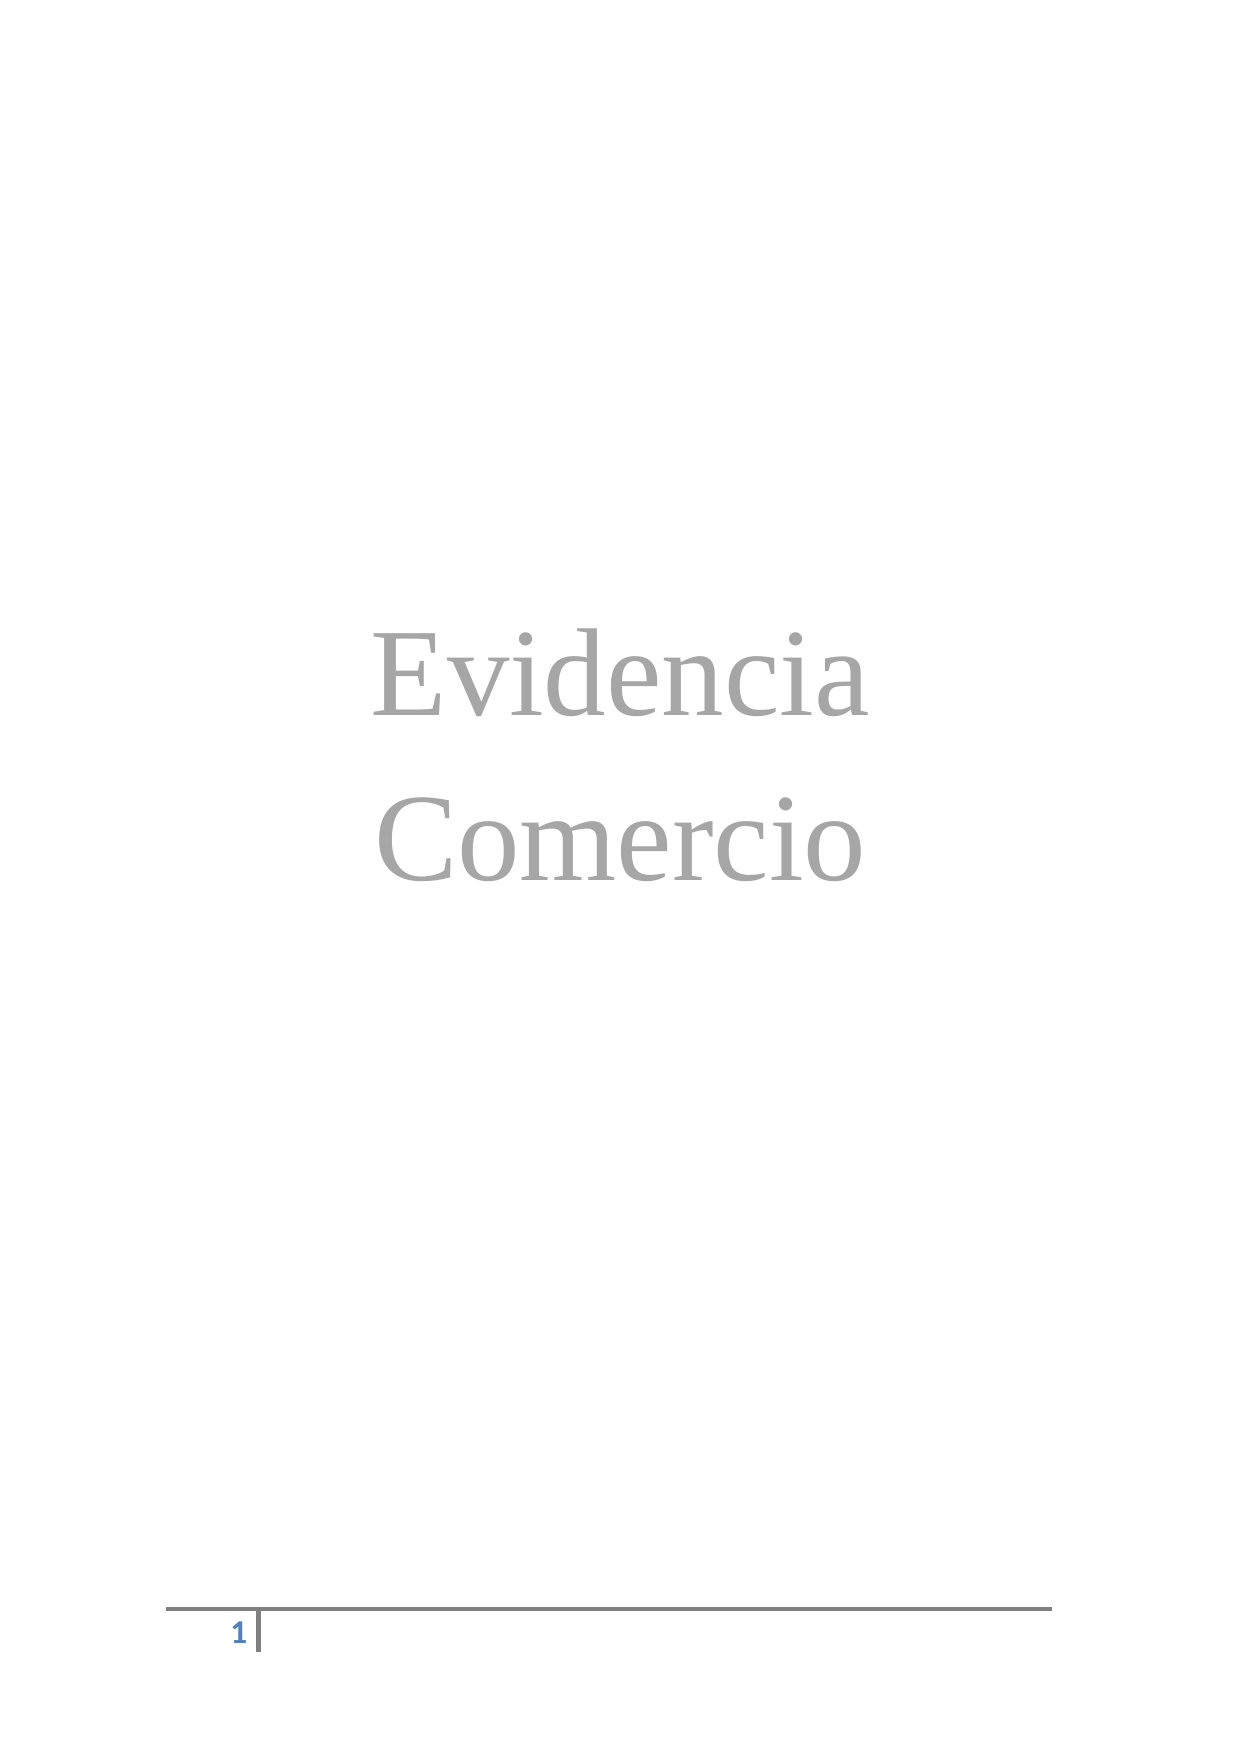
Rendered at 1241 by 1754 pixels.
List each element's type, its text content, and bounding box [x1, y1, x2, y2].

text Evidencia Comercio [177, 599, 1063, 908]
